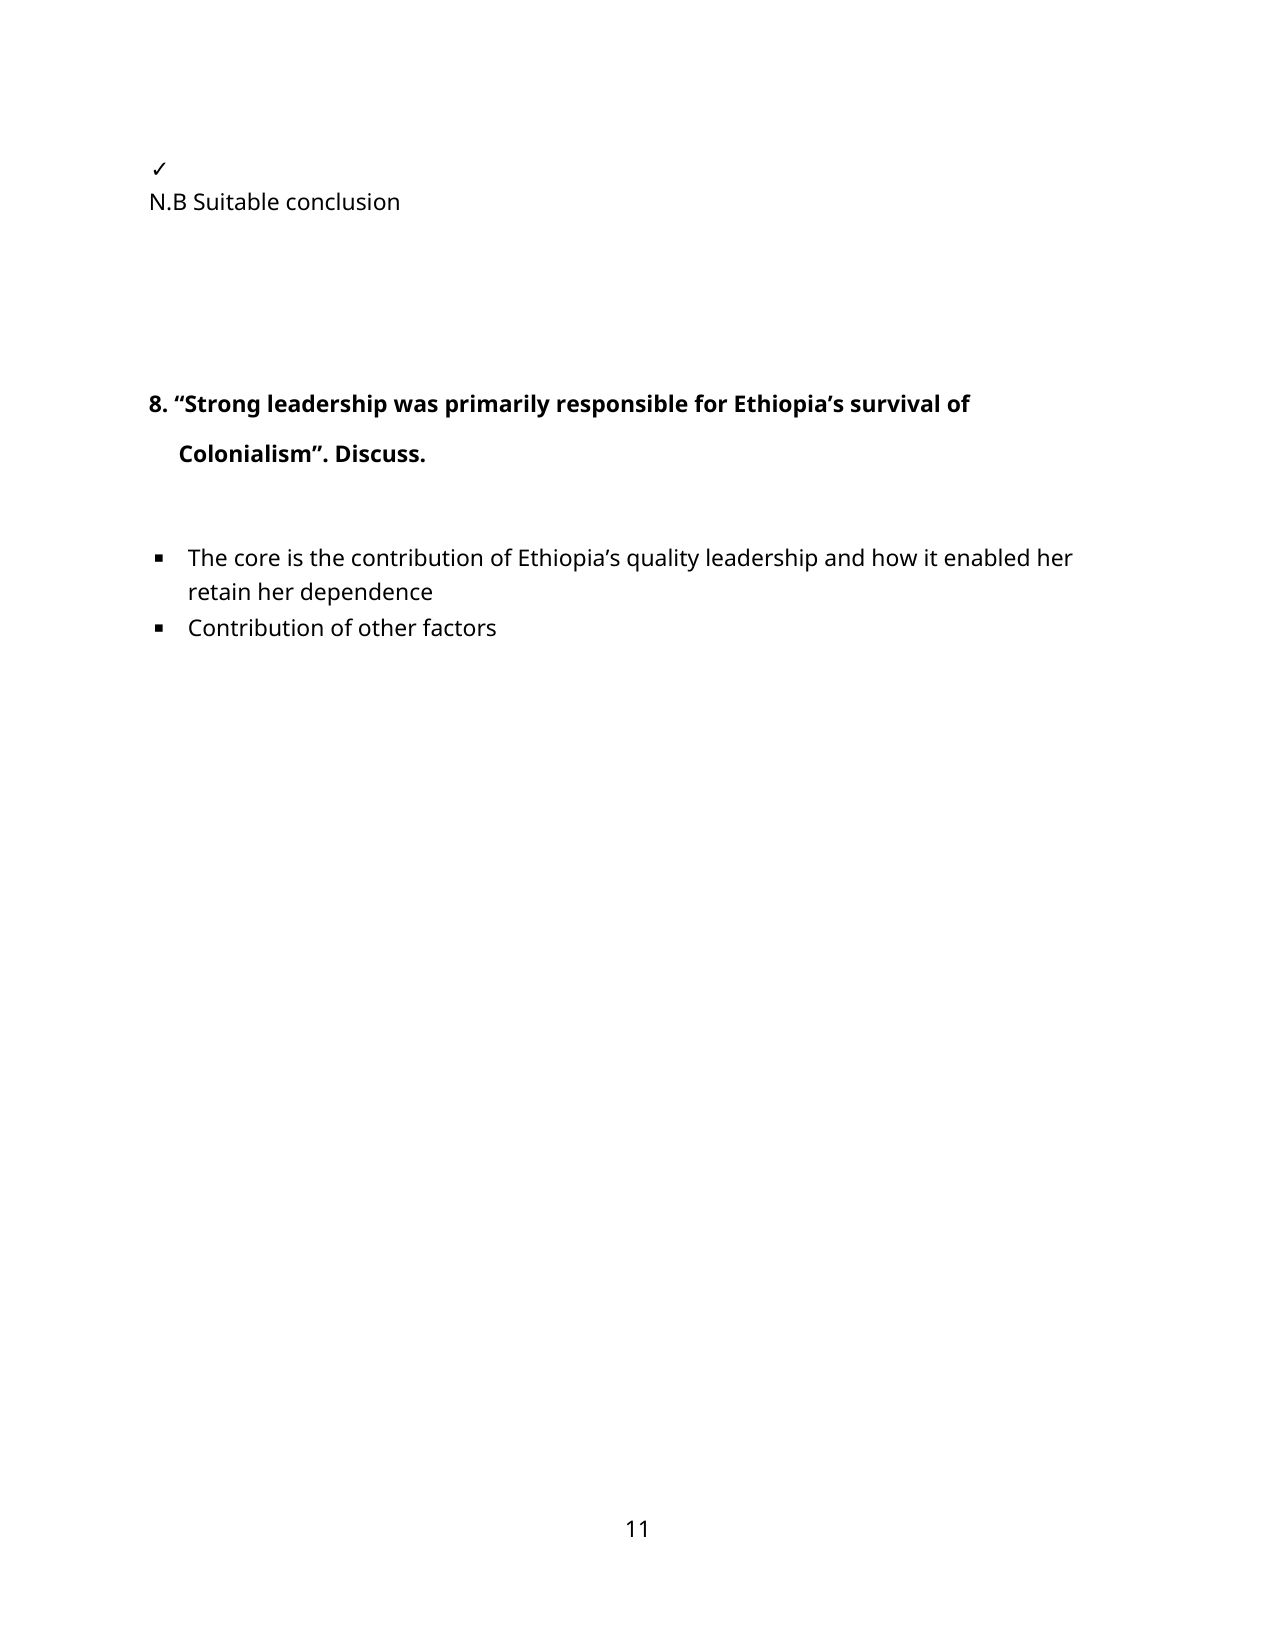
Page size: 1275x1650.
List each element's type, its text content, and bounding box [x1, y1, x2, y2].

list The core is the contribution of Ethiopia’s quality leadership and how it enabled her retain her dependence [150, 542, 1124, 607]
text 8. “Strong leadership was primarily responsible for Ethiopia’s survival of [148, 387, 1125, 419]
text Colonialism”. Discuss. [148, 438, 1125, 469]
list Contribution of other factors [150, 612, 1124, 643]
text N.B Suitable conclusion [148, 186, 1124, 217]
